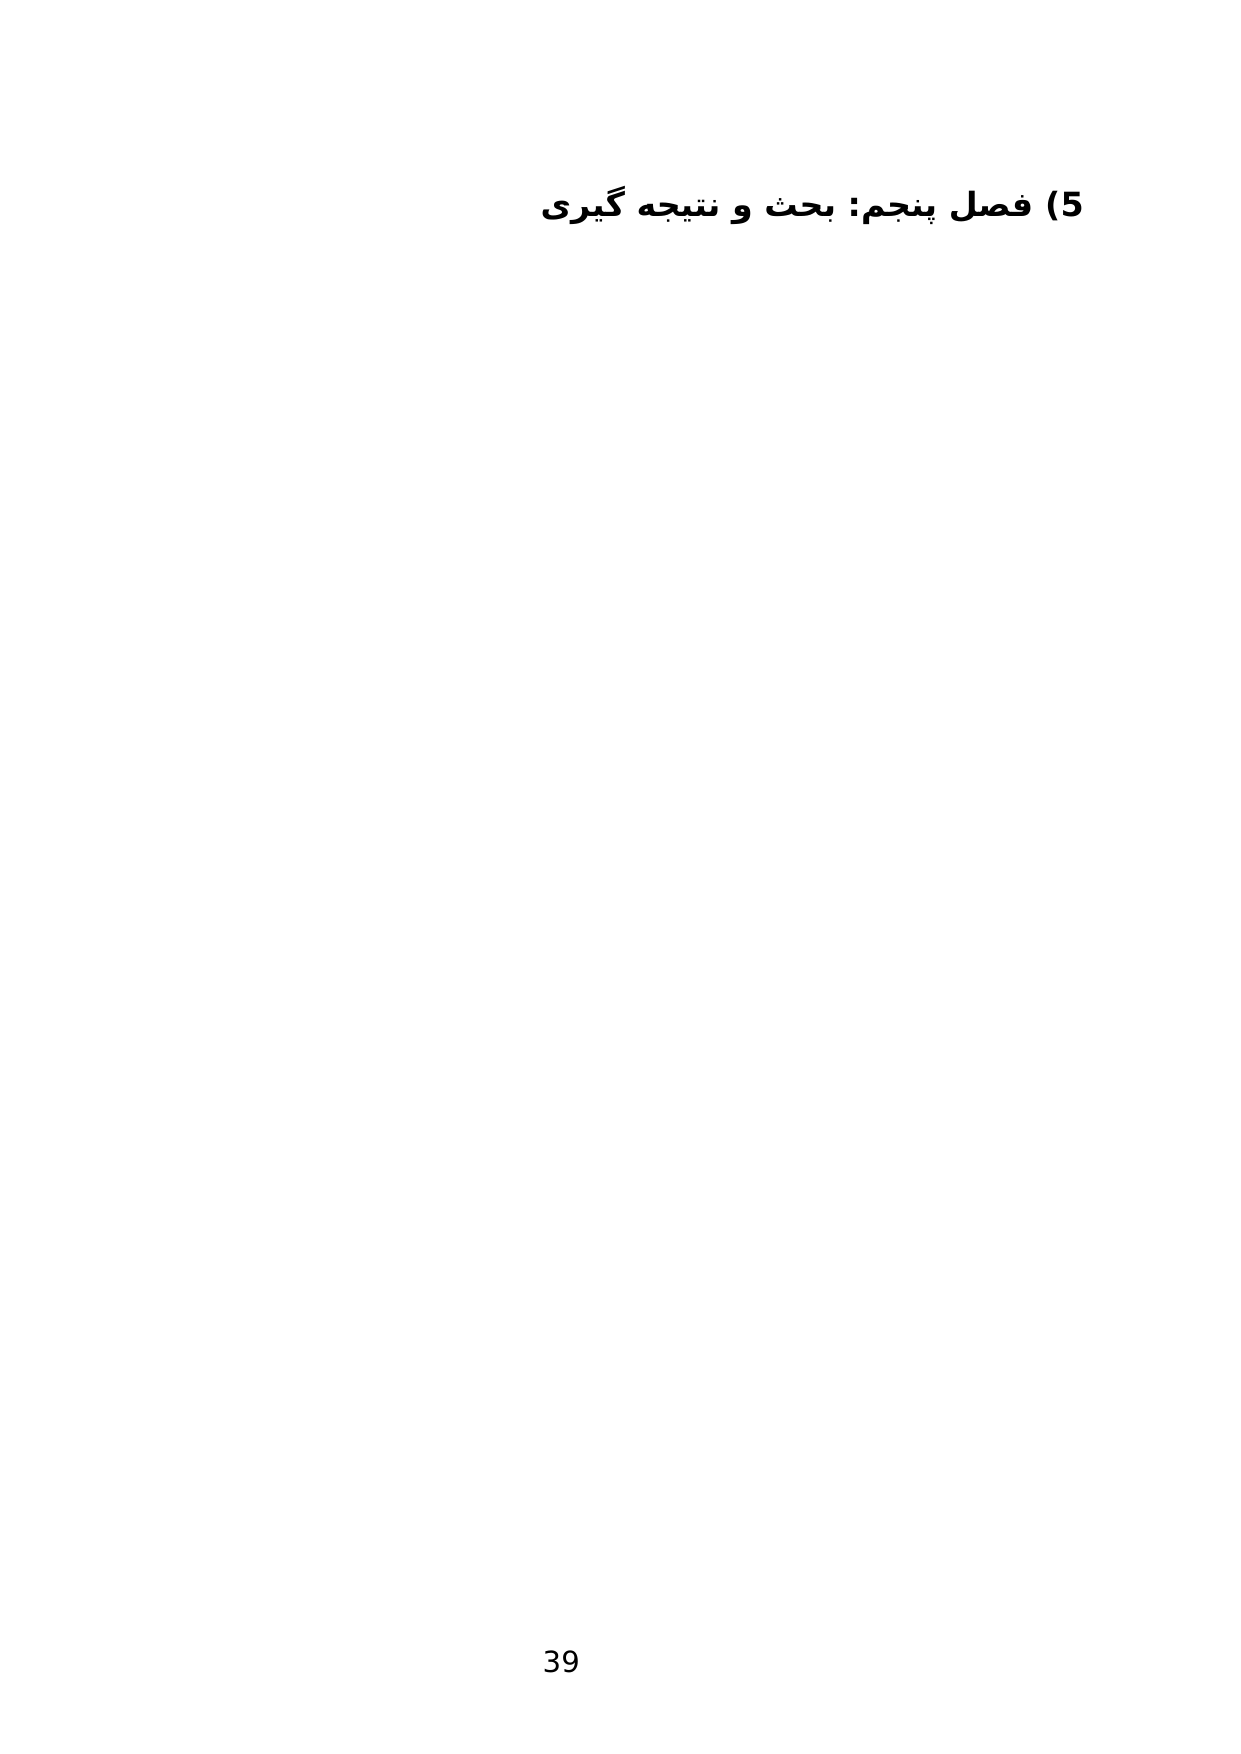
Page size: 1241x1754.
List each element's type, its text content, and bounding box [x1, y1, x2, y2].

subtitle فصل پنجم: بحث و نتیجه گیری [148, 185, 1033, 224]
